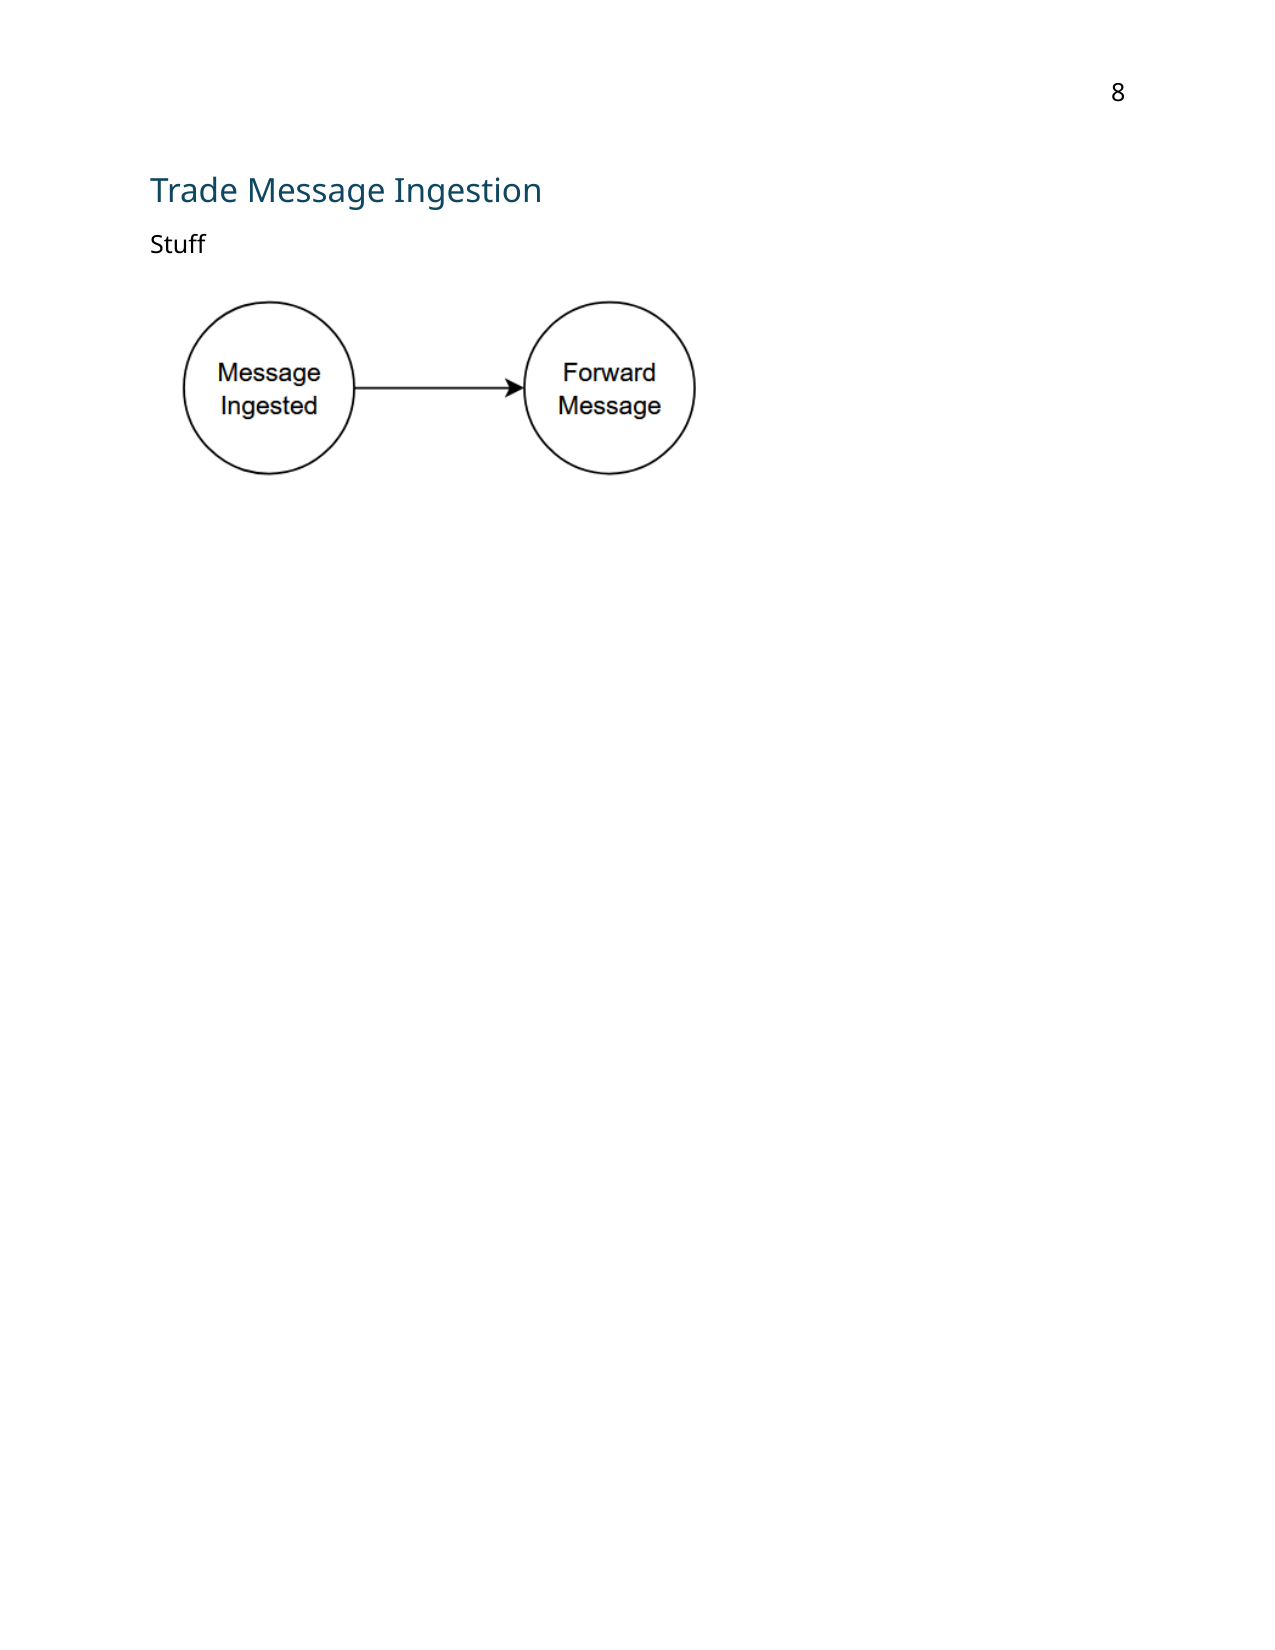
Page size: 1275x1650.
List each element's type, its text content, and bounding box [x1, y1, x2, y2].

text Stuff [150, 227, 1125, 261]
subtitle Trade Message Ingestion [150, 167, 1125, 212]
picture [150, 283, 730, 505]
